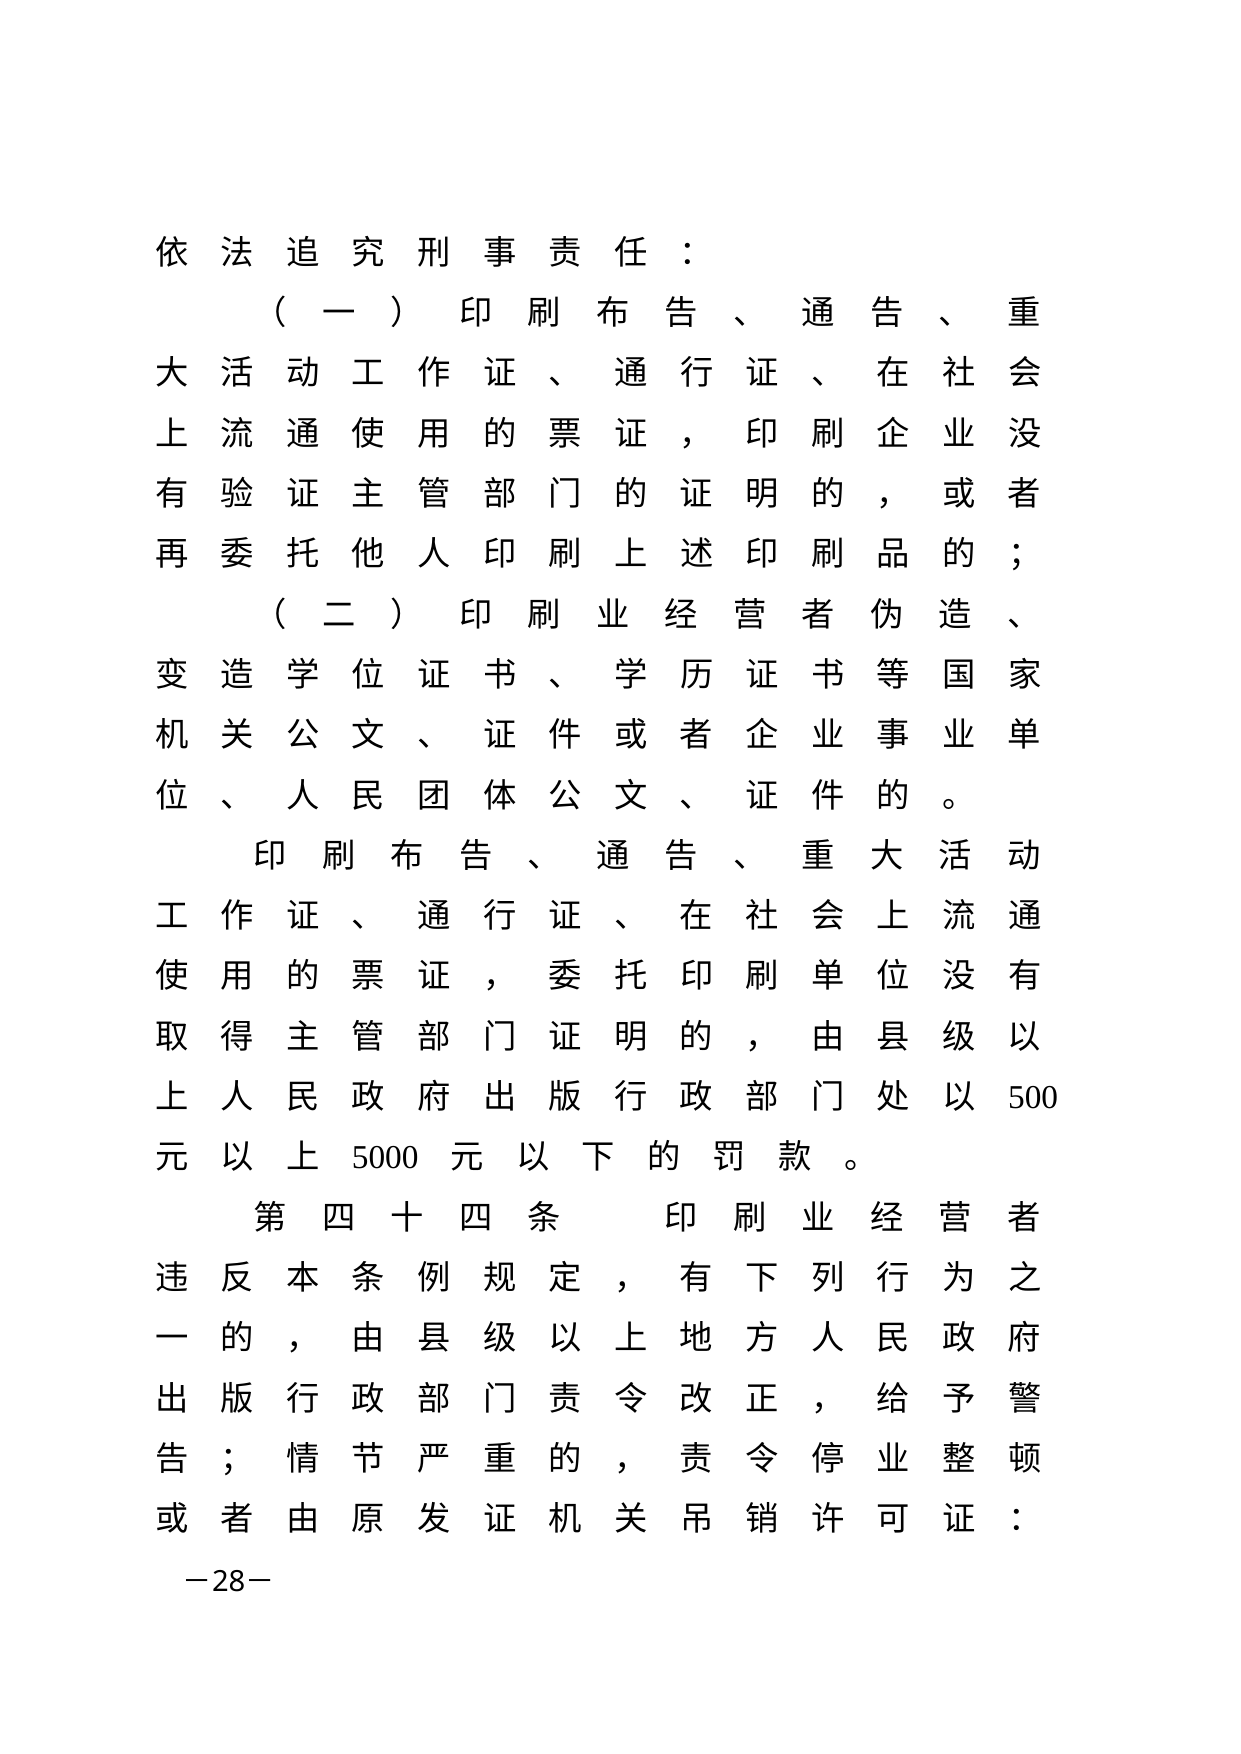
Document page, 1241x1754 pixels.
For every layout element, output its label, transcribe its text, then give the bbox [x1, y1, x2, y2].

text 第四十三条 有下列行为之一的，由出版行政部门给予警告，没收印刷品和违法所得，违法经营额1万元以上的，并处违法经营额5倍以上10倍以下的罚款；违法经营额不足1万元的，并处1万元以上5万元以下的罚款；情节严重的，责令停业整顿或者吊销印刷经营许可证；构成犯罪的，依法追究刑事责任： [155, 219, 1073, 280]
text 印刷布告、通告、重大活动工作证、通行证、在社会上流通使用的票证，委托印刷单位没有取得主管部门证明的，由县级以上人民政府出版行政部门处以500元以上5000元以下的罚款。 [155, 823, 1073, 1184]
text （二）印刷业经营者伪造、变造学位证书、学历证书等国家机关公文、证件或者企业事业单位、人民团体公文、证件的。 [155, 581, 1073, 823]
text （一）印刷布告、通告、重大活动工作证、通行证、在社会上流通使用的票证，印刷企业没有验证主管部门的证明的，或者再委托他人印刷上述印刷品的； [155, 280, 1073, 581]
text 第四十四条 印刷业经营者违反本条例规定，有下列行为之一的，由县级以上地方人民政府出版行政部门责令改正，给予警告；情节严重的，责令停业整顿或者由原发证机关吊销许可证： [155, 1184, 1073, 1546]
